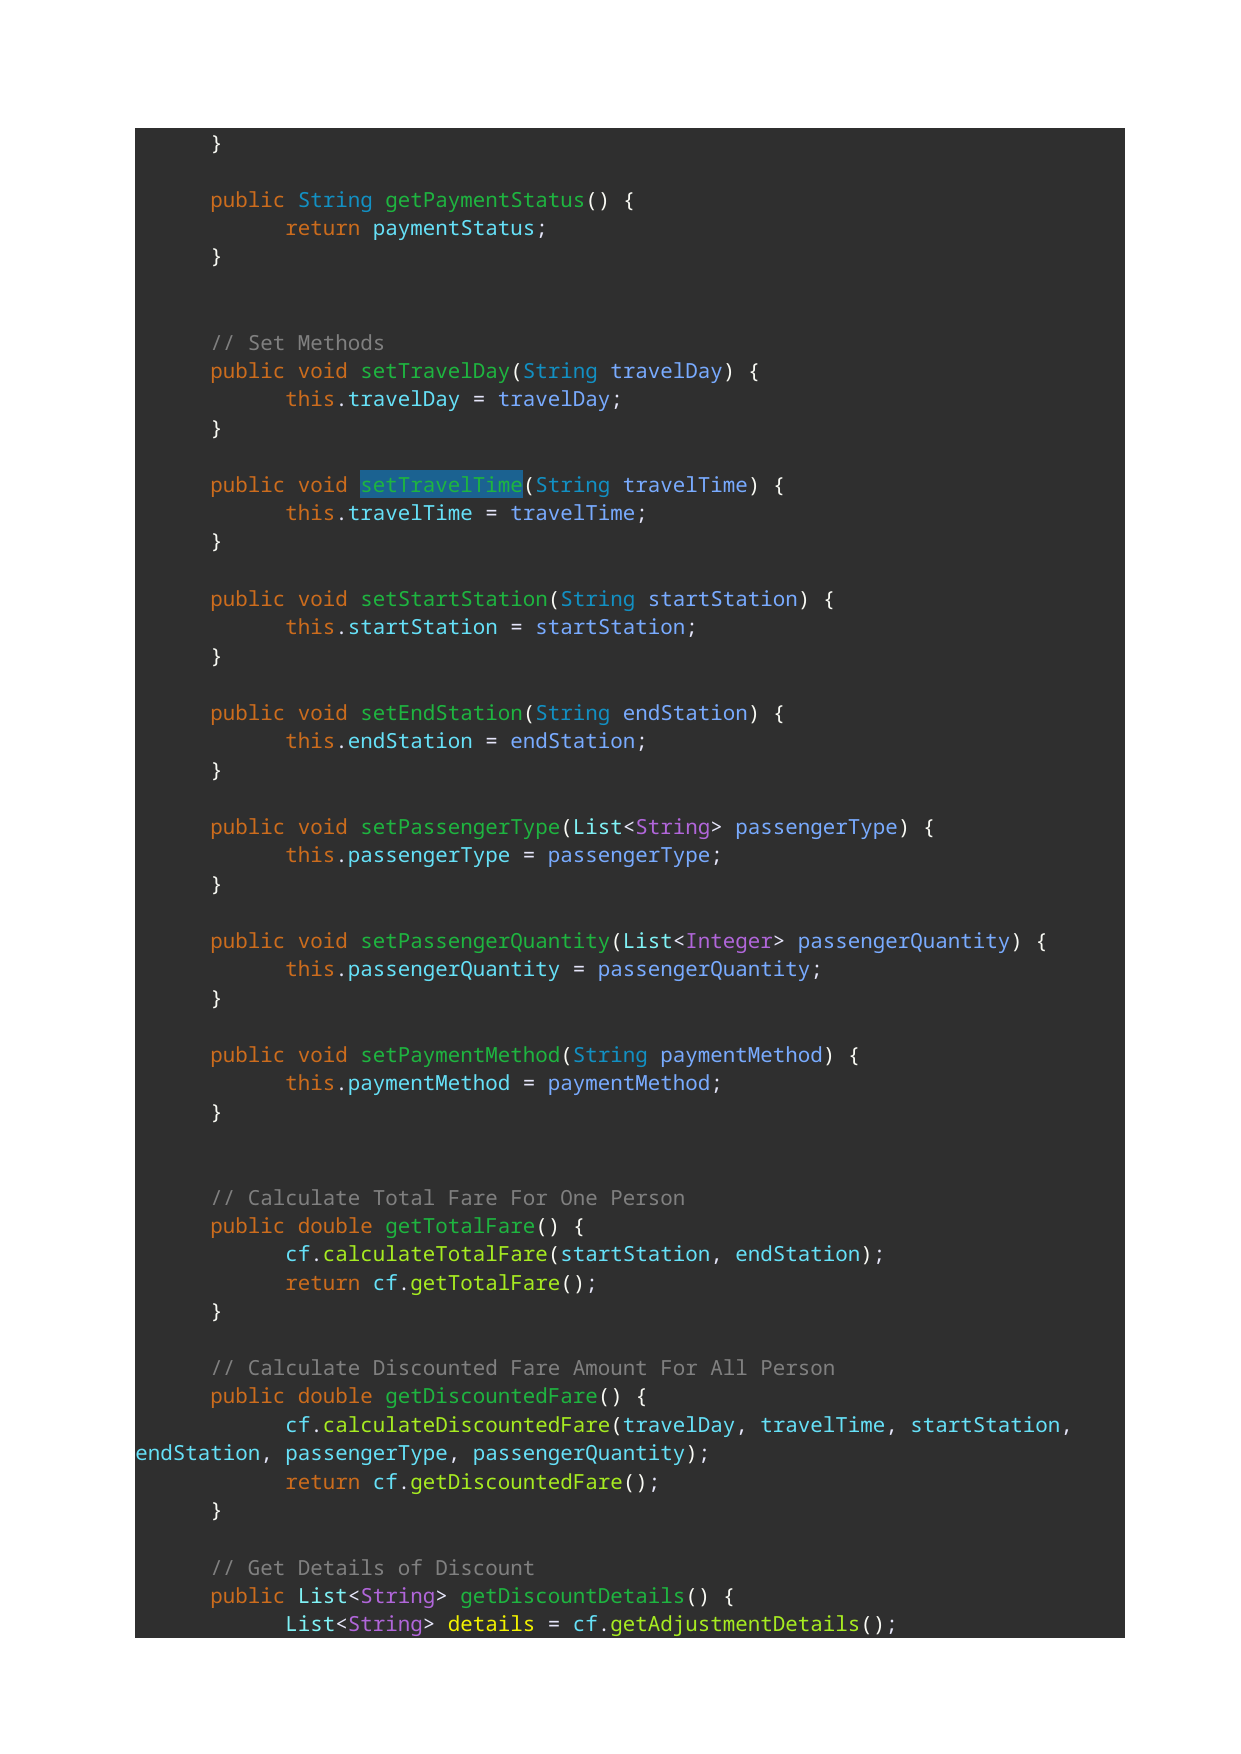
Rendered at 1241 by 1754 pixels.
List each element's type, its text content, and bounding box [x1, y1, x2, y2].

text public double getDiscountedFare() { [135, 1382, 1125, 1410]
text public void setPassengerType(List<String> passengerType) { [135, 812, 1125, 840]
text } [135, 641, 1125, 669]
text this.travelTime = travelTime; [135, 498, 1125, 527]
text public String getPaymentStatus() { [135, 185, 1125, 213]
text List<String> details = cf.getAdjustmentDetails(); [135, 1609, 1125, 1638]
text public void setTravelTime(String travelTime) { [523, 470, 1125, 498]
text cf.calculateTotalFare(startStation, endStation); [135, 1239, 1125, 1268]
text public void setTravelDay(String travelDay) { [135, 356, 1125, 384]
text public double getTotalFare() { [135, 1211, 1125, 1239]
text public void setPassengerQuantity(List<Integer> passengerQuantity) { [135, 926, 1125, 954]
text public void setPaymentMethod(String paymentMethod) { [135, 1040, 1125, 1068]
text this.travelDay = travelDay; [135, 384, 1125, 413]
text cf.calculateDiscountedFare(travelDay, travelTime, startStation, endStation, passengerType, passengerQuantity); [135, 1410, 1125, 1467]
text return cf.getTotalFare(); [135, 1268, 1125, 1296]
text public List<String> getDiscountDetails() { [135, 1581, 1125, 1609]
text // Get Details of Discount [135, 1553, 1125, 1581]
text } [135, 755, 1125, 783]
text } [135, 242, 1125, 270]
text this.paymentMethod = paymentMethod; [135, 1068, 1125, 1097]
text // Calculate Total Fare For One Person [135, 1183, 1125, 1211]
text } [135, 413, 1125, 441]
text } [135, 869, 1125, 897]
text this.endStation = endStation; [135, 726, 1125, 755]
text // Calculate Discounted Fare Amount For All Person [135, 1353, 1125, 1382]
text public void setTravelTime(String travelTime) { [135, 470, 360, 498]
text } [135, 527, 1125, 555]
text } [135, 1296, 1125, 1325]
text // Set Methods [135, 328, 1125, 356]
text return cf.getDiscountedFare(); [135, 1467, 1125, 1495]
text this.passengerType = passengerType; [135, 840, 1125, 869]
text this.startStation = startStation; [135, 612, 1125, 641]
text } [135, 1097, 1125, 1125]
text public void setEndStation(String endStation) { [135, 698, 1125, 726]
text } [135, 128, 1125, 156]
text return paymentStatus; [135, 213, 1125, 242]
text public void setStartStation(String startStation) { [135, 584, 1125, 612]
text this.passengerQuantity = passengerQuantity; [135, 954, 1125, 983]
text } [135, 1495, 1125, 1524]
text } [135, 983, 1125, 1011]
